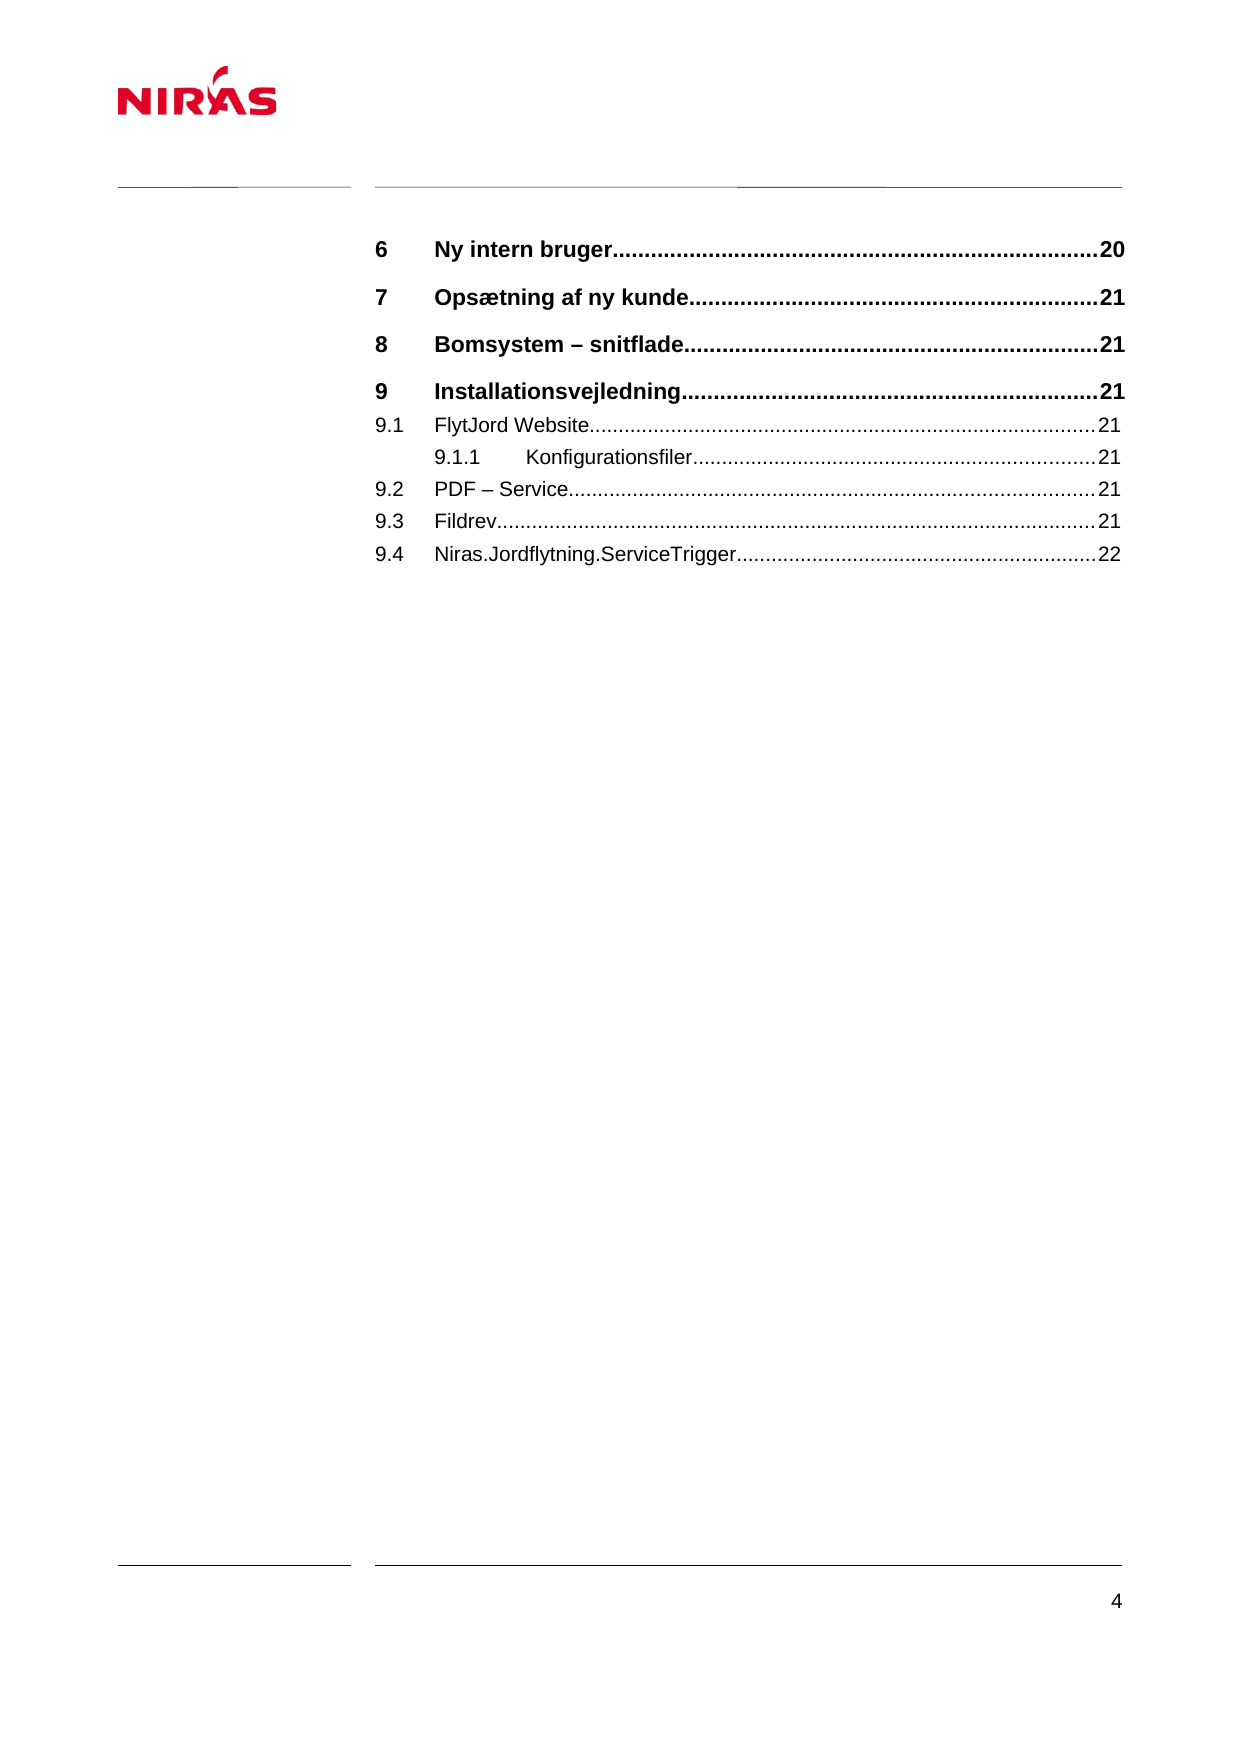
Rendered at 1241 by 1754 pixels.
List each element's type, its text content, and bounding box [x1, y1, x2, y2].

text 9.3 Fildrev 21 [375, 509, 1122, 533]
text 8 Bomsystem – snitflade 21 [375, 331, 1069, 357]
text 9.4 Niras.Jordflytning.ServiceTrigger 22 [375, 542, 1122, 566]
text 9.1.1 Konfigurationsfiler 21 [434, 445, 1122, 469]
picture [118, 66, 277, 115]
text 7 Opsætning af ny kunde 21 [375, 283, 1069, 310]
text 6 Ny intern bruger 20 [375, 236, 1069, 263]
text 9.1 FlytJord Website 21 [375, 412, 1122, 436]
text 9.2 PDF – Service 21 [375, 477, 1122, 501]
text 9 Installationsvejledning 21 [375, 378, 1069, 404]
